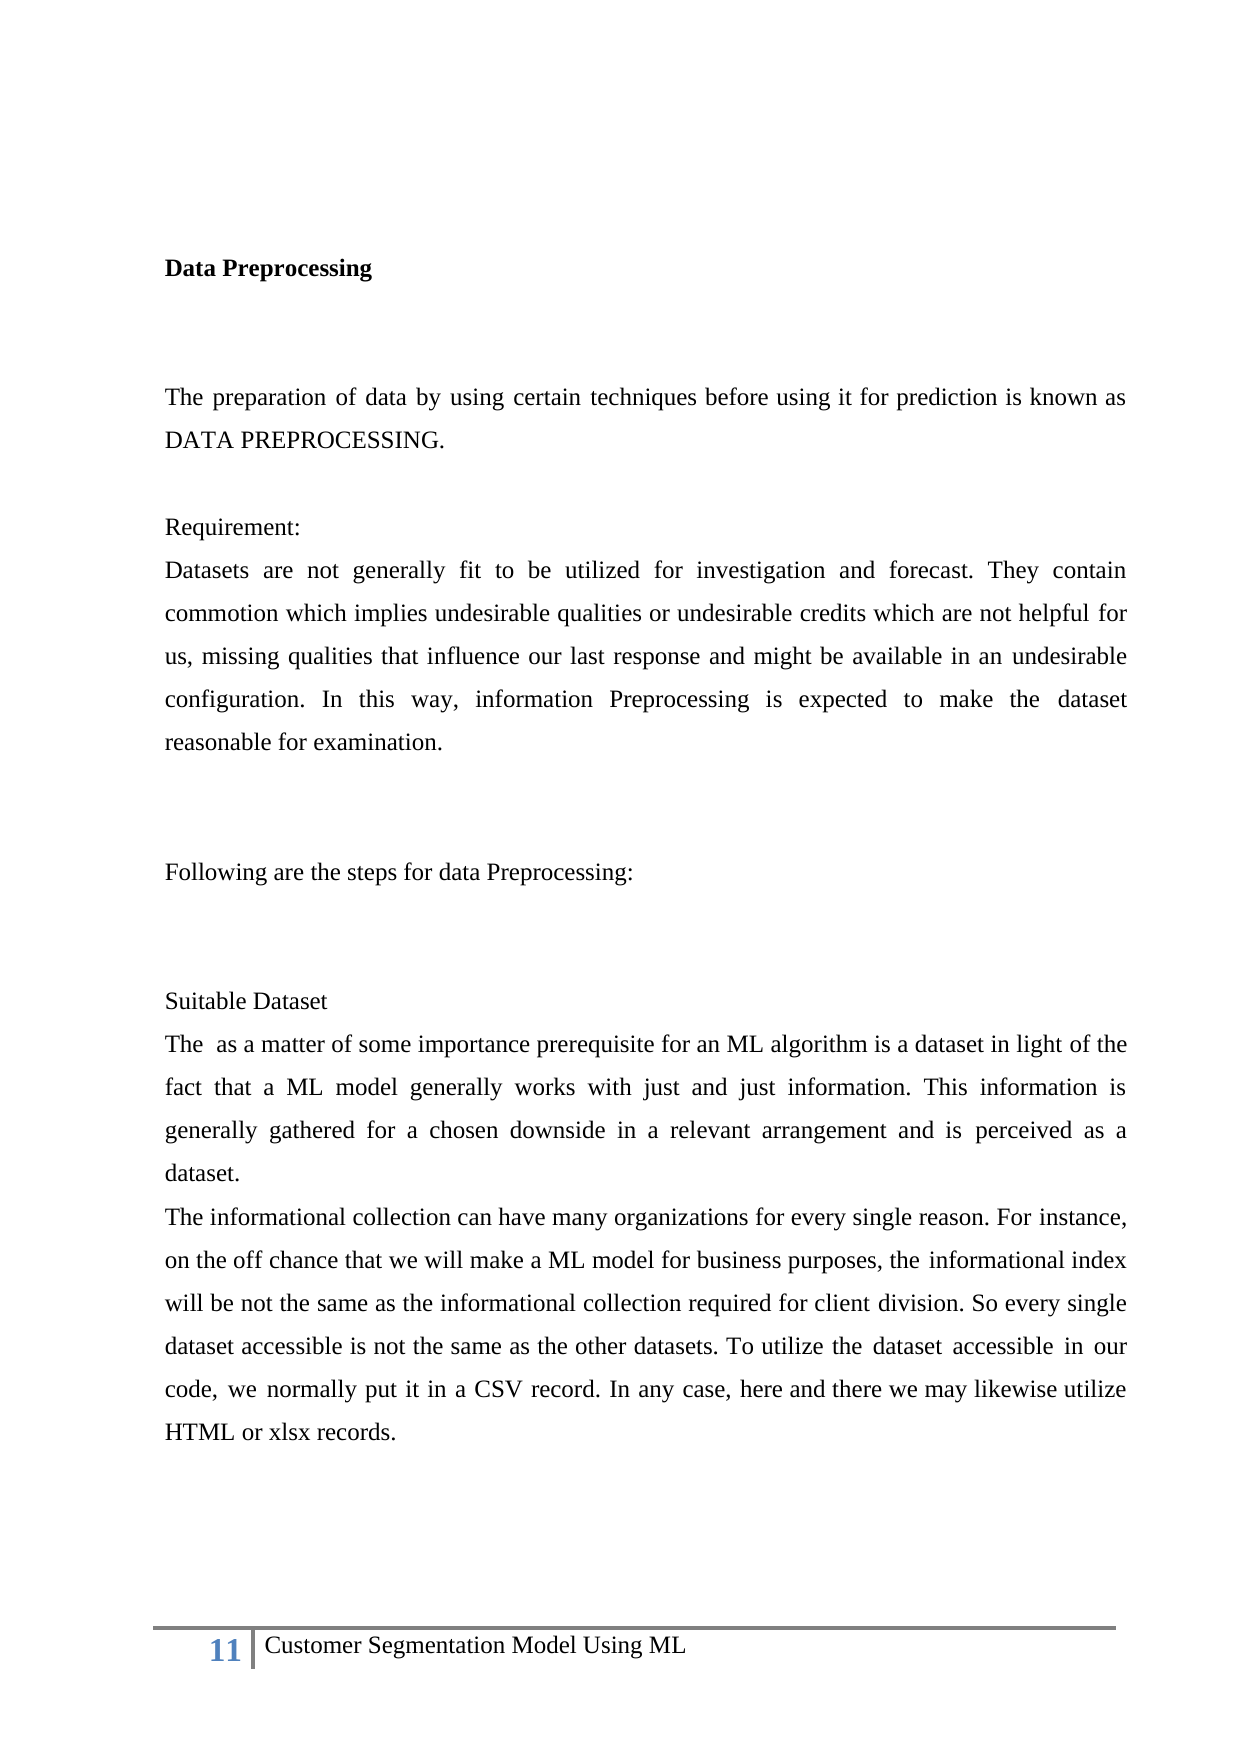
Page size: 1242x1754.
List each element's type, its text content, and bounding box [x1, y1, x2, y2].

text Requirement: [164, 512, 1127, 540]
text The informational collection can have many organizations for every single reason. For instance, on the off chance that we will make a ML model for business purposes, the informational index will be not the same as the informational collection required for client division. So every single dataset accessible is not the same as the other datasets. To utilize the dataset accessible in our code, we normally put it in a CSV record. In any case, here and there we may likewise utilize HTML or xlsx records. [164, 1202, 1127, 1446]
text Data Preprocessing [164, 253, 1127, 282]
text The as a matter of some importance prerequisite for an ML algorithm is a dataset in light of the fact that a ML model generally works with just and just information. This information is generally gathered for a chosen downside in a relevant arrangement and is perceived as a dataset. [164, 1029, 1127, 1187]
text Suitable Dataset [164, 986, 1127, 1015]
text Following are the steps for data Preprocessing: [164, 857, 1127, 885]
text The preparation of data by using certain techniques before using it for prediction is known as DATA PREPROCESSING. [164, 382, 1127, 454]
text Datasets are not generally fit to be utilized for investigation and forecast. They contain commotion which implies undesirable qualities or undesirable credits which are not helpful for us, missing qualities that influence our last response and might be available in an undesirable configuration. In this way, information Preprocessing is expected to make the dataset reasonable for examination. [164, 555, 1127, 756]
